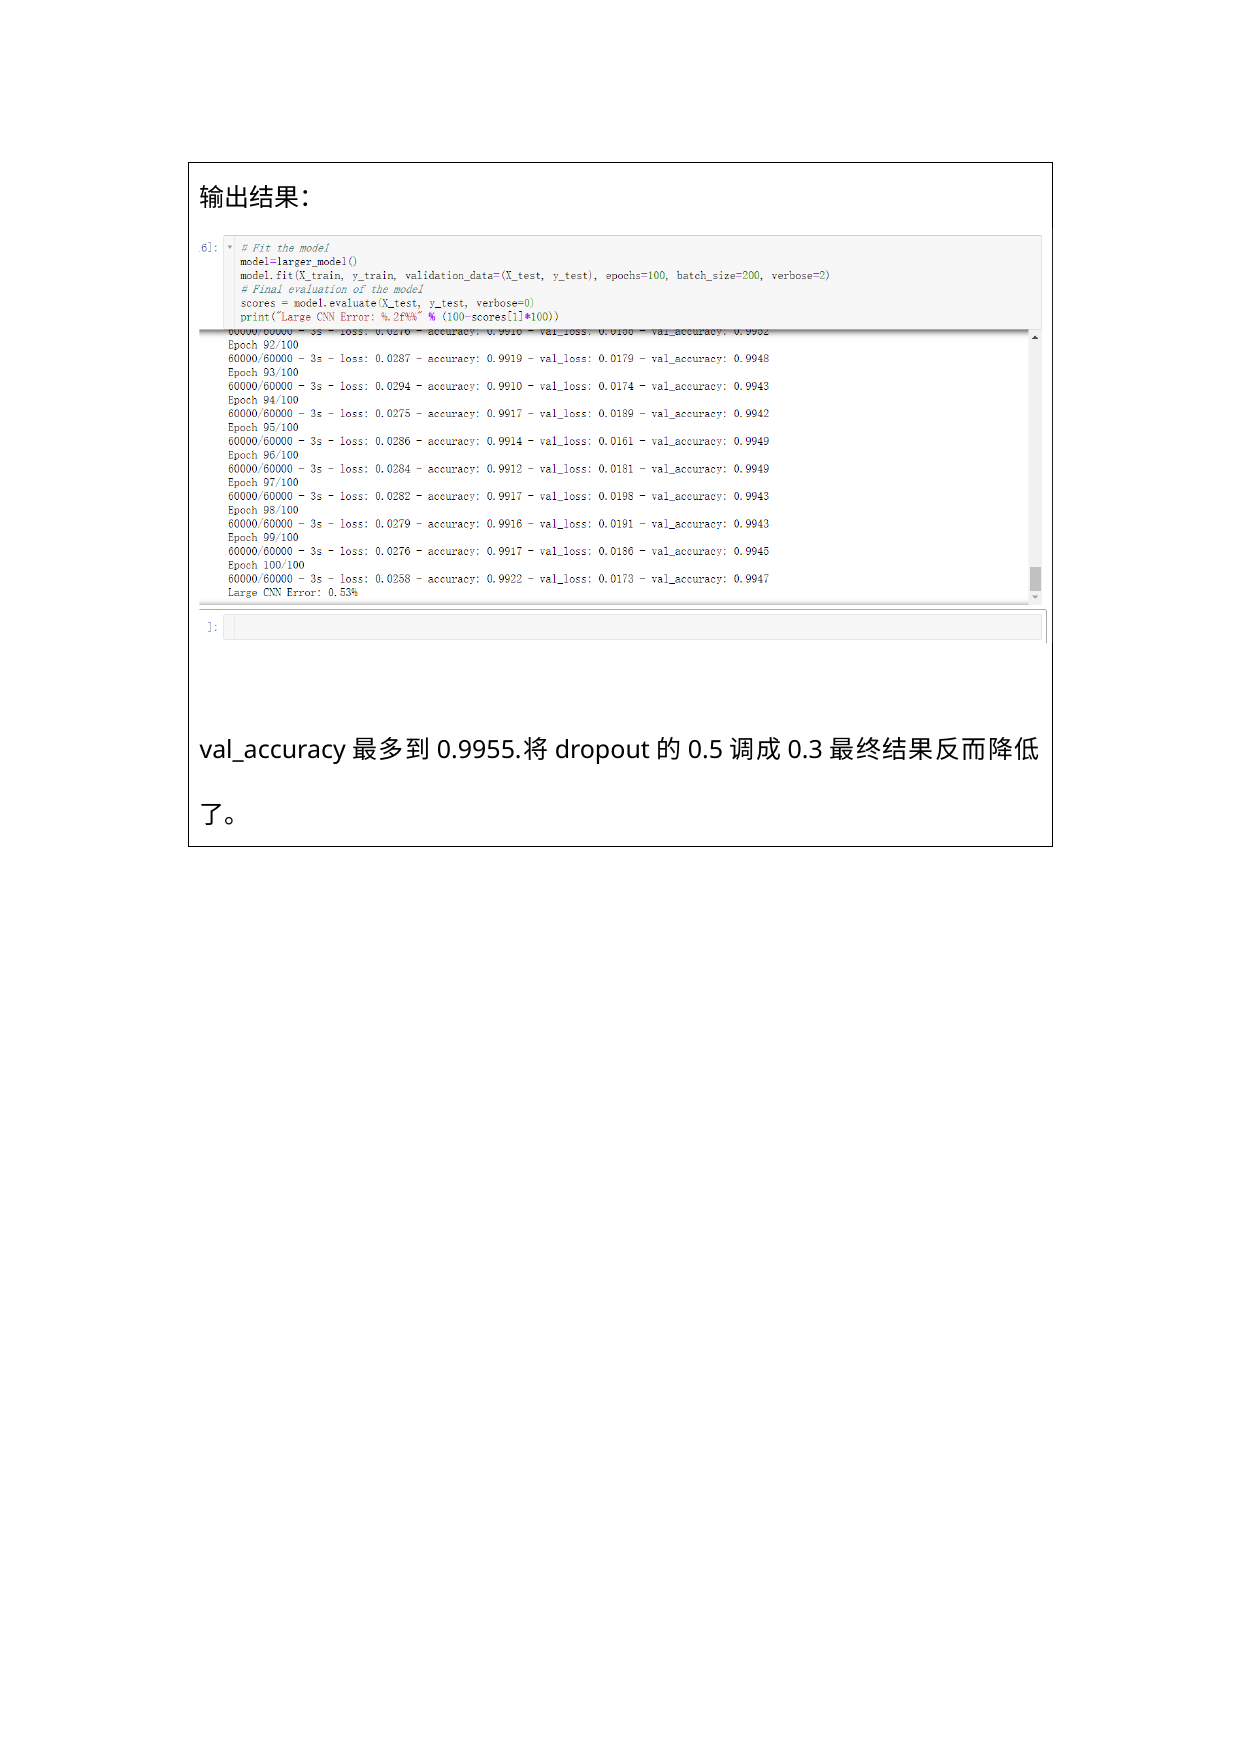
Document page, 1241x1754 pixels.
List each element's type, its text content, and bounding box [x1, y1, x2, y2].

table_cell 输出结果： val_accuracy最多到0.9955.将dropout的0.5调成0.3最终结果反而降低了。 [189, 163, 1052, 846]
picture [199, 228, 1053, 643]
